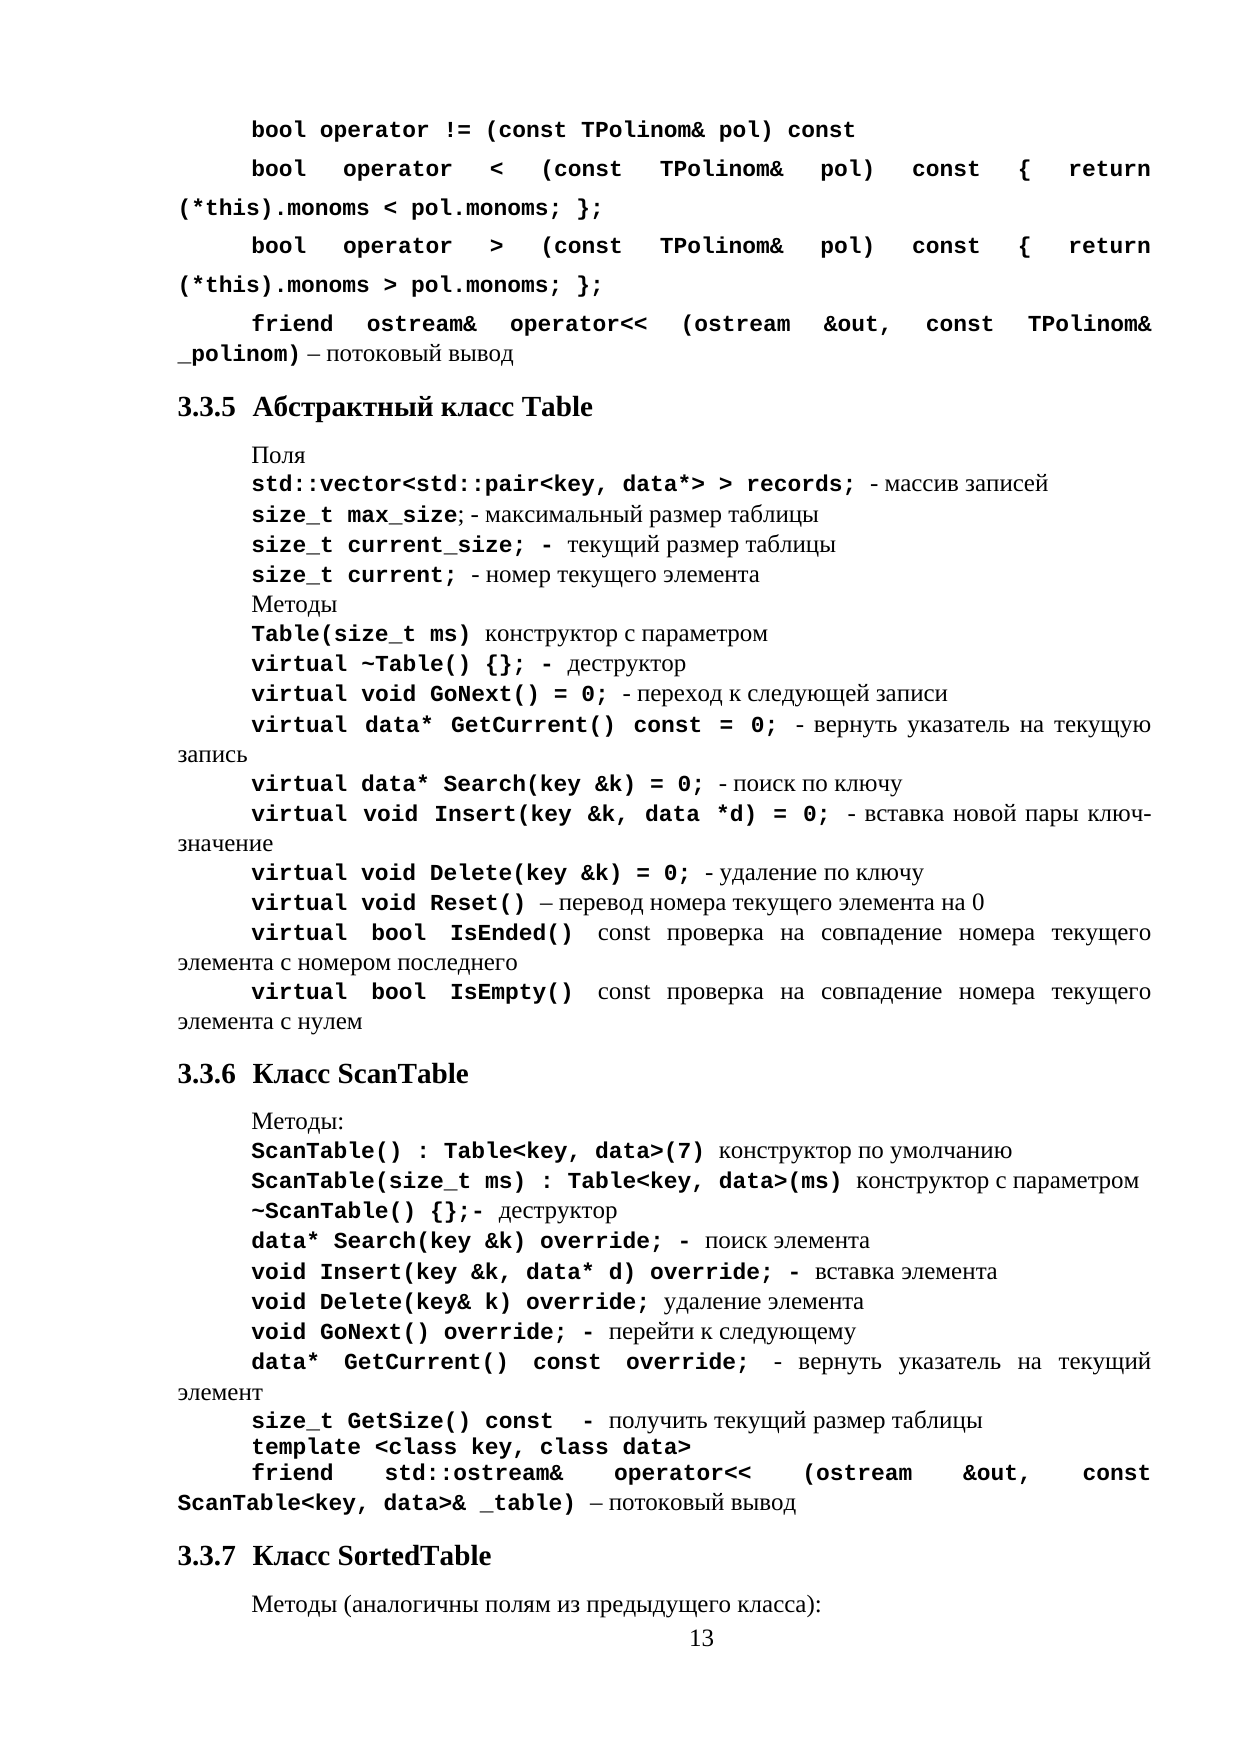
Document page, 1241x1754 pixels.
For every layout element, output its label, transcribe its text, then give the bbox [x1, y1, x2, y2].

text size_t max_size; - максимальный размер таблицы [177, 499, 1152, 529]
text Поля [177, 440, 1152, 468]
subtitle Абстрактный класс Table [177, 389, 1152, 423]
text bool operator < (const TPolinom& pol) const { return (*this).monoms < pol.monoms; }; [177, 157, 1152, 222]
text virtual void Reset() – перевод номера текущего элемента на 0 [177, 887, 1152, 917]
text virtual bool IsEmpty() const проверка на совпадение номера текущего элемента с нулем [177, 976, 1152, 1035]
text template <class key, class data> [177, 1436, 1152, 1462]
text data* Search(key &k) override; - поиск элемента [177, 1226, 1152, 1256]
text ScanTable(size_t ms) : Table<key, data>(ms) конструктор с параметром [177, 1165, 1152, 1195]
subtitle Класс ScanTable [177, 1056, 1152, 1089]
text virtual void Insert(key &k, data *d) = 0; - вставка новой пары ключ-значение [177, 798, 1152, 857]
text data* GetCurrent() const override; - вернуть указатель на текущий элемент [177, 1346, 1152, 1405]
text friend ostream& operator<< (ostream &out, const TPolinom& _polinom) – потоковый вывод [177, 312, 1152, 368]
text void Insert(key &k, data* d) override; - вставка элемента [177, 1256, 1152, 1286]
text void Delete(key& k) override; удаление элемента [177, 1286, 1152, 1316]
text Table(size_t ms) конструктор с параметром [177, 618, 1152, 648]
text virtual void Delete(key &k) = 0; - удаление по ключу [177, 857, 1152, 887]
text size_t current_size; - текущий размер таблицы [177, 529, 1152, 559]
text std::vector<std::pair<key, data*> > records; - массив записей [177, 468, 1152, 499]
text Методы [177, 589, 1152, 618]
text ~ScanTable() {};- деструктор [177, 1195, 1152, 1226]
text size_t GetSize() const - получить текущий размер таблицы [177, 1405, 1152, 1436]
text virtual bool IsEnded() const проверка на совпадение номера текущего элемента с номером последнего [177, 917, 1152, 976]
subtitle Класс SortedTable [177, 1538, 1152, 1572]
text virtual ~Table() {}; - деструктор [177, 648, 1152, 678]
text Методы (аналогичны полям из предыдущего класса): [177, 1589, 1152, 1618]
text size_t current; - номер текущего элемента [177, 559, 1152, 589]
text ScanTable() : Table<key, data>(7) конструктор по умолчанию [177, 1135, 1152, 1165]
text bool operator > (const TPolinom& pol) const { return (*this).monoms > pol.monoms; }; [177, 235, 1152, 299]
text Методы: [177, 1106, 1152, 1135]
text friend std::ostream& operator<< (ostream &out, const ScanTable<key, data>& _table) – потоковый вывод [177, 1462, 1152, 1518]
text virtual void GoNext() = 0; - переход к следующей записи [177, 678, 1152, 709]
text void GoNext() override; - перейти к следующему [177, 1316, 1152, 1346]
text virtual data* Search(key &k) = 0; - поиск по ключу [177, 768, 1152, 798]
text virtual data* GetCurrent() const = 0; - вернуть указатель на текущую запись [177, 709, 1152, 768]
text bool operator != (const TPolinom& pol) const [177, 118, 1152, 144]
